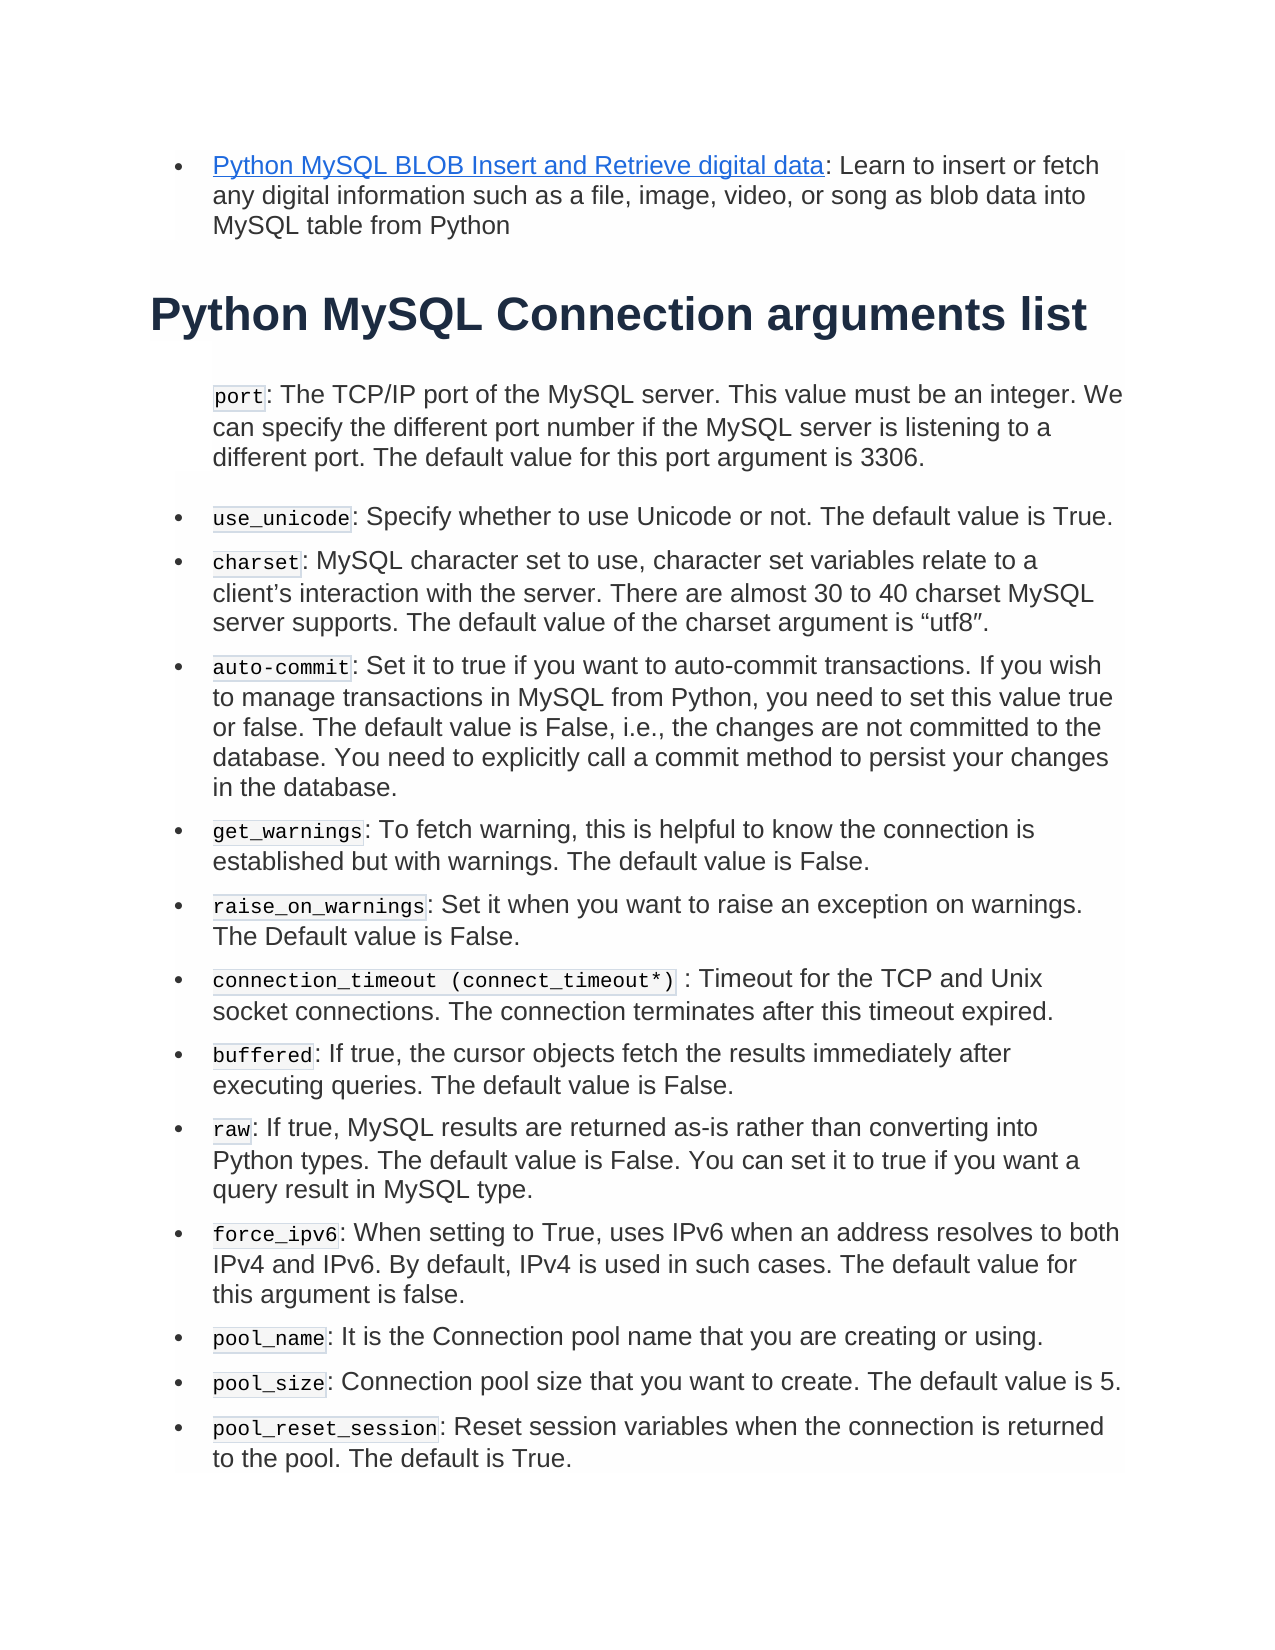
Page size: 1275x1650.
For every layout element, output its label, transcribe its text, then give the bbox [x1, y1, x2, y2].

list connection_timeout (connect_timeout*) : Timeout for the TCP and Unix socket connections. The connection terminates after this timeout expired. [175, 963, 1125, 1025]
list pool_size: Connection pool size that you want to create. The default value is 5. [175, 1366, 1125, 1398]
list pool_name: It is the Connection pool name that you are creating or using. [175, 1321, 1125, 1354]
list charset: MySQL character set to use, character set variables relate to a client’s interaction with the server. There are almost 30 to 40 charset MySQL server supports. The default value of the charset argument is “utf8″. [175, 545, 1125, 637]
list auto-commit: Set it to true if you want to auto-commit transactions. If you wish to manage transactions in MySQL from Python, you need to set this value true or false. The default value is False, i.e., the changes are not committed to the database. You need to explicitly call a commit method to persist your changes in the database. [175, 650, 1125, 802]
list buffered: If true, the cursor objects fetch the results immediately after executing queries. The default value is False. [175, 1038, 1125, 1100]
list pool_reset_session: Reset session variables when the connection is returned to the pool. The default is True. [175, 1411, 1125, 1473]
list use_unicode: Specify whether to use Unicode or not. The default value is True. [175, 501, 1125, 533]
list force_ipv6: When setting to True, uses IPv6 when an address resolves to both IPv4 and IPv6. By default, IPv4 is used in such cases. The default value for this argument is false. [175, 1217, 1125, 1309]
list Python MySQL BLOB Insert and Retrieve digital data: Learn to insert or fetch any digital information such as a file, image, video, or song as blob data into MySQL table from Python [175, 150, 1125, 240]
list raise_on_warnings: Set it when you want to raise an exception on warnings. The Default value is False. [175, 889, 1125, 951]
text port: The TCP/IP port of the MySQL server. This value must be an integer. We can specify the different port number if the MySQL server is listening to a different port. The default value for this port argument is 3306. [212, 379, 1125, 472]
list get_warnings: To fetch warning, this is helpful to know the connection is established but with warnings. The default value is False. [175, 814, 1125, 876]
list raw: If true, MySQL results are returned as-is rather than converting into Python types. The default value is False. You can set it to true if you want a query result in MySQL type. [175, 1112, 1125, 1204]
text Python MySQL Connection arguments list [150, 287, 1125, 341]
